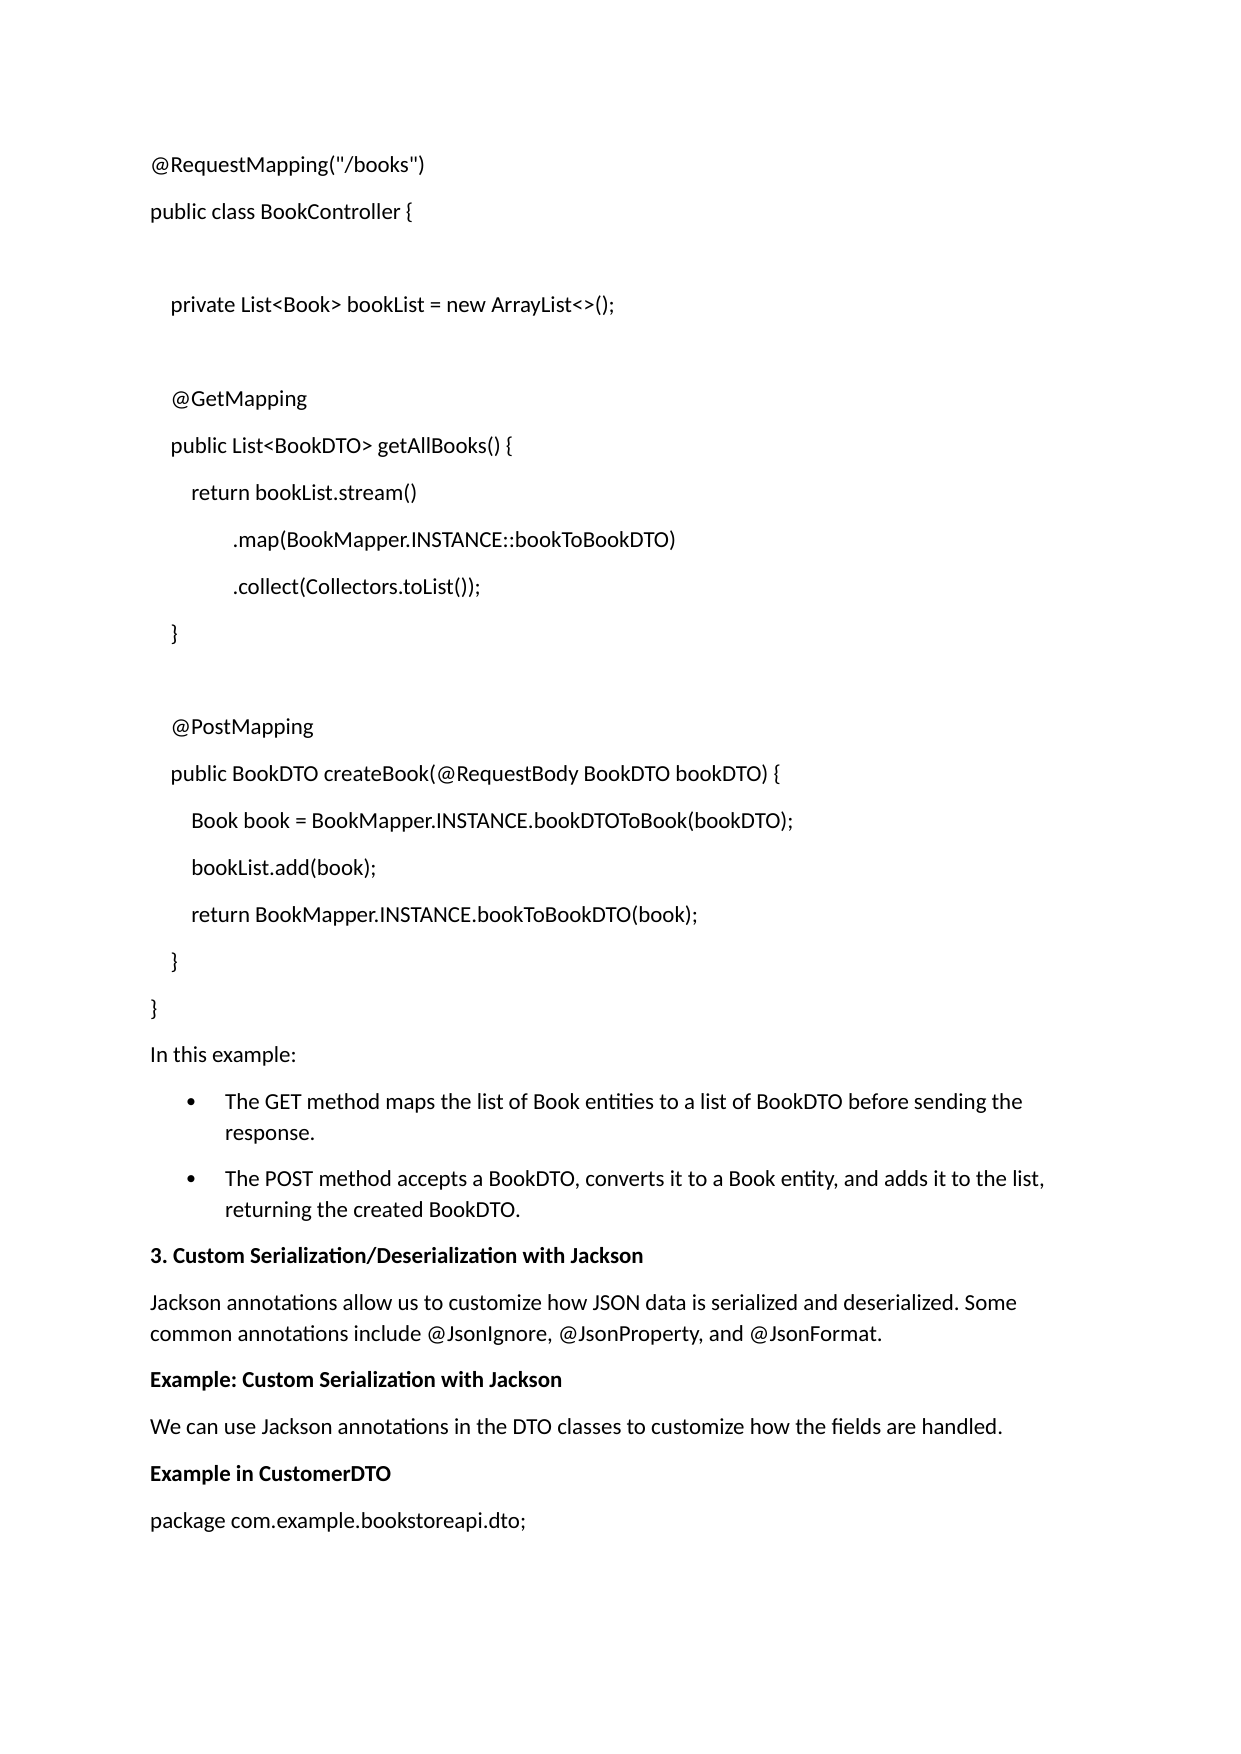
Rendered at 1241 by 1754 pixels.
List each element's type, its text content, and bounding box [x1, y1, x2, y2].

text In this example: [150, 1041, 1090, 1069]
text @PostMapping [150, 712, 1090, 741]
text @RequestMapping("/books") [150, 150, 1090, 178]
text private List<Book> bookList = new ArrayList<>(); [150, 291, 1090, 319]
text .collect(Collectors.toList()); [150, 572, 1090, 600]
text package com.example.bookstoreapi.dto; [150, 1506, 1090, 1534]
text } [150, 994, 1090, 1022]
text We can use Jackson annotations in the DTO classes to customize how the fields are handled. [150, 1412, 1090, 1441]
text @GetMapping [150, 384, 1090, 412]
text public BookDTO createBook(@RequestBody BookDTO bookDTO) { [150, 759, 1090, 787]
text Book book = BookMapper.INSTANCE.bookDTOToBook(bookDTO); [150, 806, 1090, 834]
text return BookMapper.INSTANCE.bookToBookDTO(book); [150, 900, 1090, 928]
list The GET method maps the list of Book entities to a list of BookDTO before sending the response. [187, 1087, 1090, 1146]
text public class BookController { [150, 197, 1090, 225]
text public List<BookDTO> getAllBooks() { [150, 431, 1090, 459]
text Example: Custom Serialization with Jackson [150, 1366, 1090, 1394]
text Jackson annotations allow us to customize how JSON data is serialized and deserialized. Some common annotations include @JsonIgnore, @JsonProperty, and @JsonFormat. [150, 1288, 1090, 1347]
list The POST method accepts a BookDTO, converts it to a Book entity, and adds it to the list, returning the created BookDTO. [187, 1164, 1090, 1223]
text return bookList.stream() [150, 478, 1090, 506]
text } [150, 619, 1090, 647]
text } [150, 947, 1090, 975]
text .map(BookMapper.INSTANCE::bookToBookDTO) [150, 525, 1090, 553]
text Example in CustomerDTO [150, 1459, 1090, 1487]
text 3. Custom Serialization/Deserialization with Jackson [150, 1242, 1090, 1270]
text bookList.add(book); [150, 853, 1090, 881]
